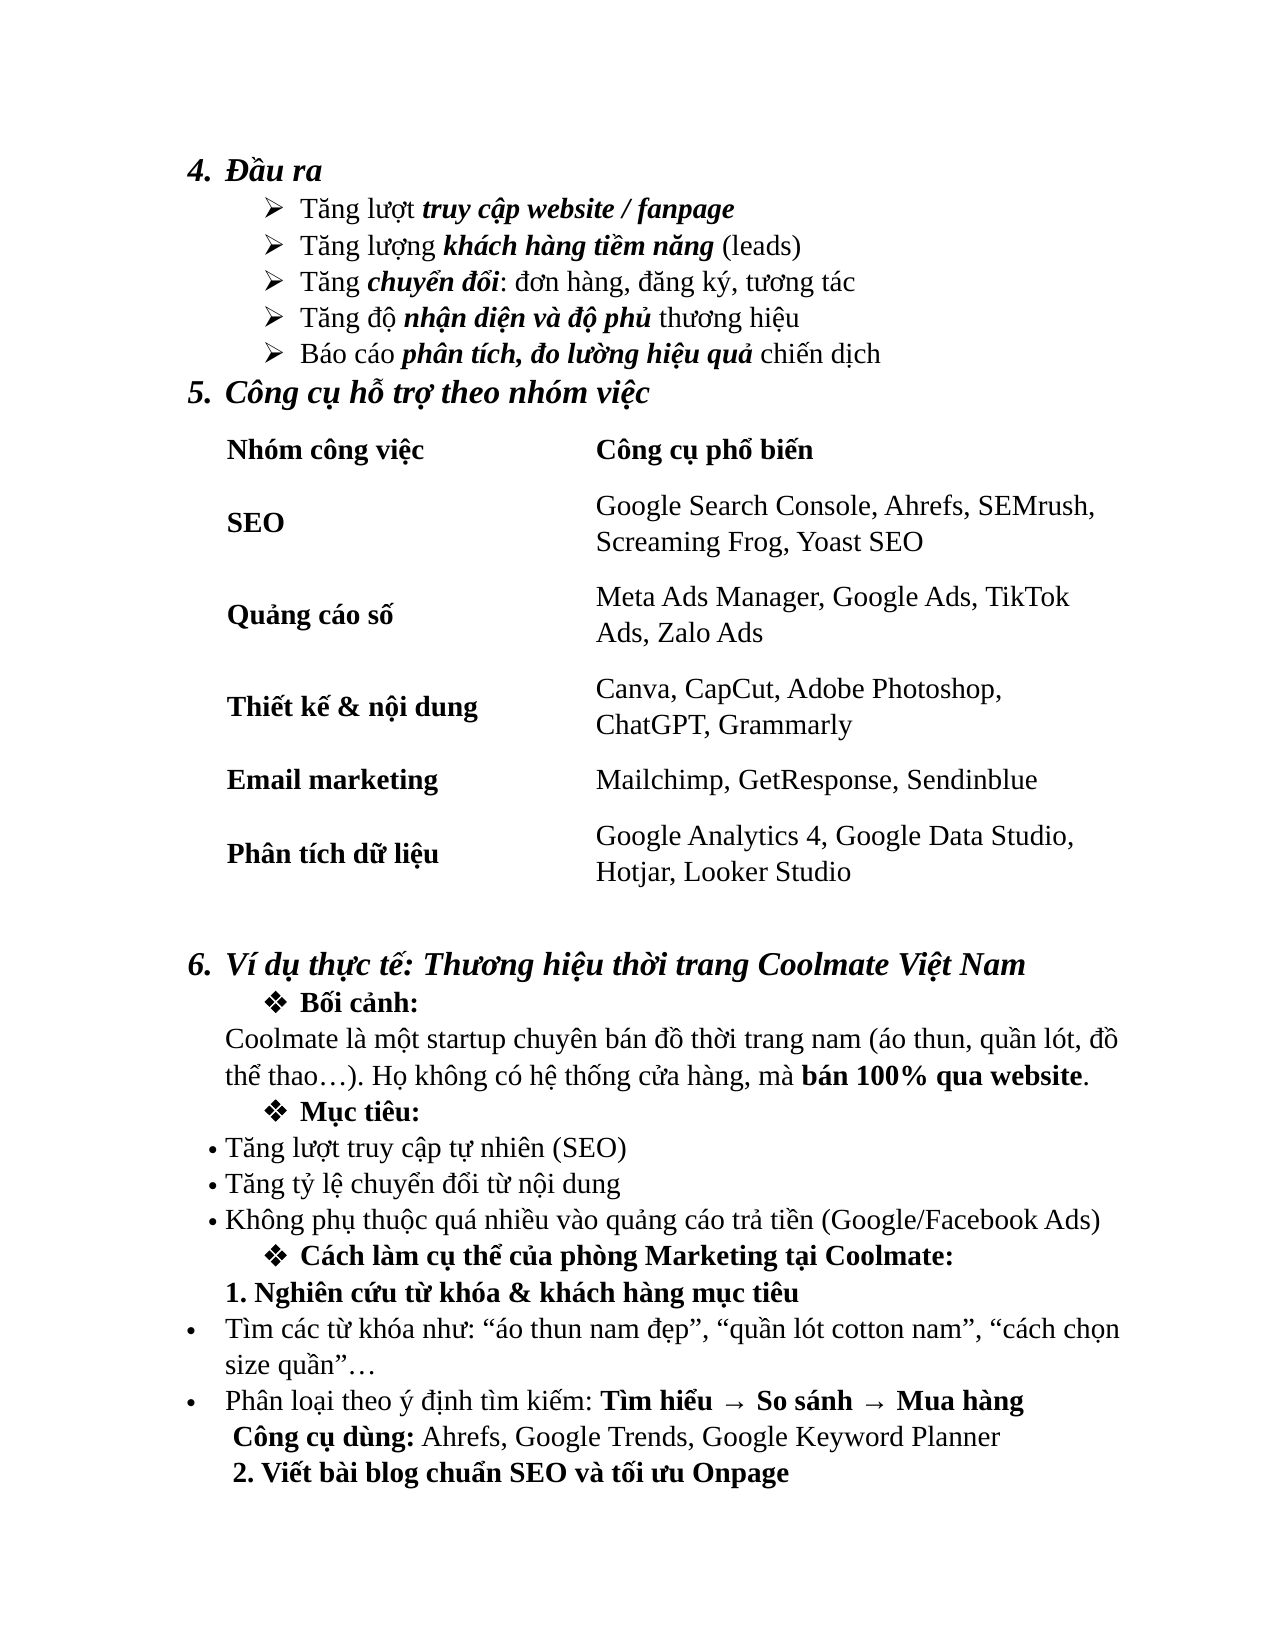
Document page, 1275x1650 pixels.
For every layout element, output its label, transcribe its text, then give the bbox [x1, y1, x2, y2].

list Công cụ dùng: Ahrefs, Google Trends, Google Keyword Planner [225, 1419, 1125, 1453]
table_cell SEO [150, 486, 519, 578]
table_cell Google Analytics 4, Google Data Studio, Hotjar, Looker Studio [519, 816, 1125, 908]
table_cell Canva, CapCut, Adobe Photoshop, ChatGPT, Grammarly [519, 669, 1125, 761]
list Tăng lượt truy cập tự nhiên (SEO) [209, 1130, 1125, 1163]
table_cell Quảng cáo số [150, 578, 519, 669]
list 1. Nghiên cứu từ khóa & khách hàng mục tiêu [225, 1275, 1125, 1308]
table_cell Email marketing [150, 761, 519, 816]
table_cell Meta Ads Manager, Google Ads, TikTok Ads, Zalo Ads [519, 578, 1125, 669]
table_header Nhóm công việc [150, 431, 519, 486]
table_cell Mailchimp, GetResponse, Sendinblue [519, 761, 1125, 816]
list Không phụ thuộc quá nhiều vào quảng cáo trả tiền (Google/Facebook Ads) [209, 1202, 1125, 1236]
list Báo cáo phân tích, đo lường hiệu quả chiến dịch [262, 336, 1125, 370]
table_cell Google Search Console, Ahrefs, SEMrush, Screaming Frog, Yoast SEO [519, 486, 1125, 578]
list Cách làm cụ thể của phòng Marketing tại Coolmate: [262, 1238, 1125, 1272]
list Tăng tỷ lệ chuyển đổi từ nội dung [209, 1166, 1125, 1200]
list Tăng lượt truy cập website / fanpage [262, 191, 1125, 225]
list 2. Viết bài blog chuẩn SEO và tối ưu Onpage [225, 1455, 1125, 1489]
list Tìm các từ khóa như: “áo thun nam đẹp”, “quần lót cotton nam”, “cách chọn size quần”… [187, 1311, 1125, 1381]
table_cell Thiết kế & nội dung [150, 669, 519, 761]
list Tăng lượng khách hàng tiềm năng (leads) [262, 228, 1125, 261]
list Mục tiêu: [262, 1094, 1125, 1127]
list Phân loại theo ý định tìm kiếm: Tìm hiểu → So sánh → Mua hàng [187, 1383, 1125, 1417]
list Ví dụ thực tế: Thương hiệu thời trang Coolmate Việt Nam [187, 944, 1125, 982]
list Công cụ hỗ trợ theo nhóm việc [187, 373, 1125, 411]
list Đầu ra [187, 150, 1125, 188]
table_header Công cụ phổ biến [519, 431, 1125, 486]
list Bối cảnh: [262, 985, 1125, 1019]
list Tăng chuyển đổi: đơn hàng, đăng ký, tương tác [262, 264, 1125, 297]
list Tăng độ nhận diện và độ phủ thương hiệu [262, 300, 1125, 334]
table_cell Phân tích dữ liệu [150, 816, 519, 908]
list Coolmate là một startup chuyên bán đồ thời trang nam (áo thun, quần lót, đồ thể thao…). Họ không có hệ thống cửa hàng, mà bán 100% qua website. [225, 1021, 1125, 1091]
